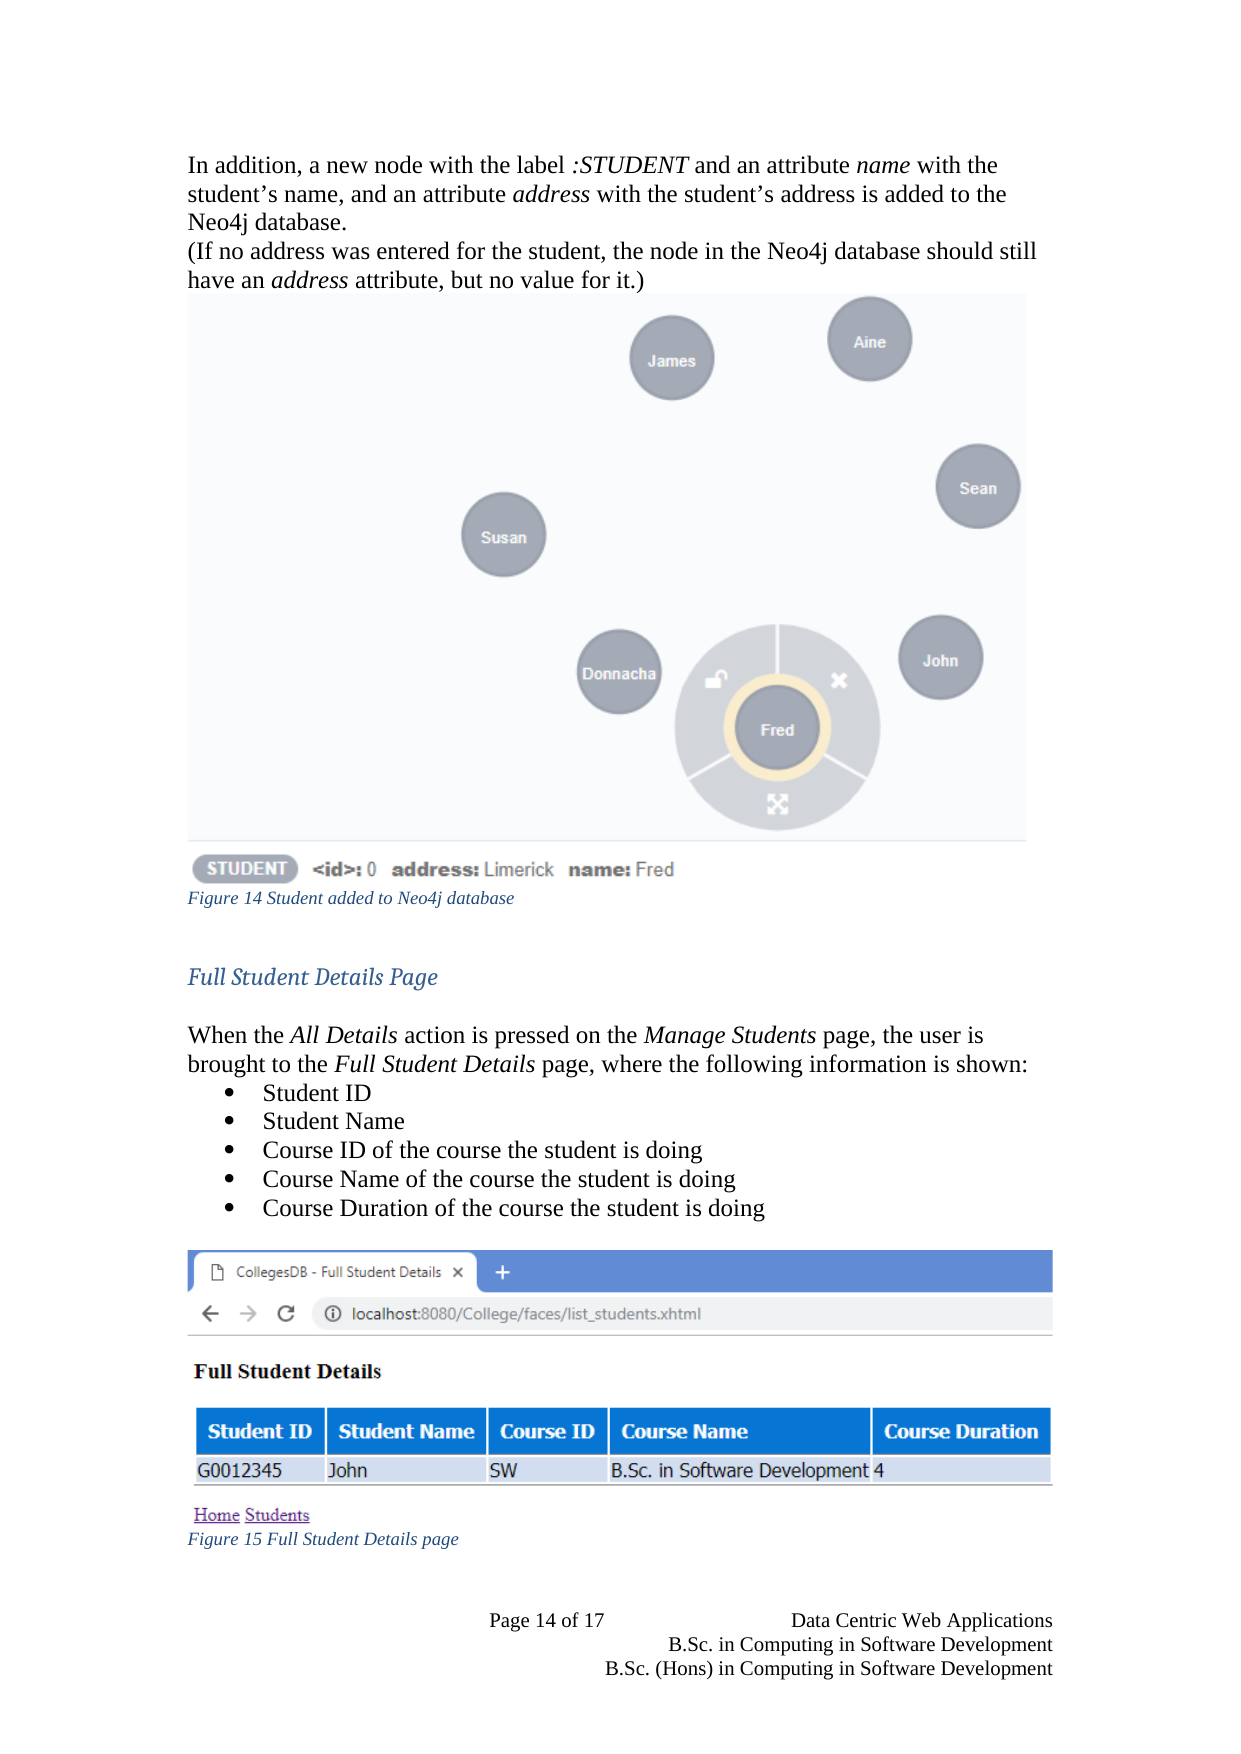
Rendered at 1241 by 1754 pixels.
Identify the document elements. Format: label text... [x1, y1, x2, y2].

text (If no address was entered for the student, the node in the Neo4j database should still have an address attribute, but no value for it.) [187, 236, 1053, 294]
text Figure 14 Student added to Neo4j database [187, 887, 1053, 909]
picture [187, 1250, 1053, 1528]
text In addition, a new node with the label :STUDENT and an attribute name with the student’s name, and an attribute address with the student’s address is added to the Neo4j database. [187, 150, 1053, 236]
list Course Name of the course the student is doing [225, 1164, 1053, 1193]
list Course ID of the course the student is doing [225, 1135, 1053, 1164]
list Student ID [225, 1078, 1053, 1106]
picture [187, 293, 1027, 888]
subtitle Full Student Details Page [187, 963, 1053, 991]
text When the All Details action is pressed on the Manage Students page, the user is brought to the Full Student Details page, where the following information is shown: [187, 1020, 1053, 1078]
list Student Name [225, 1106, 1053, 1135]
text Figure 15 Full Student Details page [187, 1528, 1053, 1549]
list Course Duration of the course the student is doing [225, 1193, 1053, 1221]
